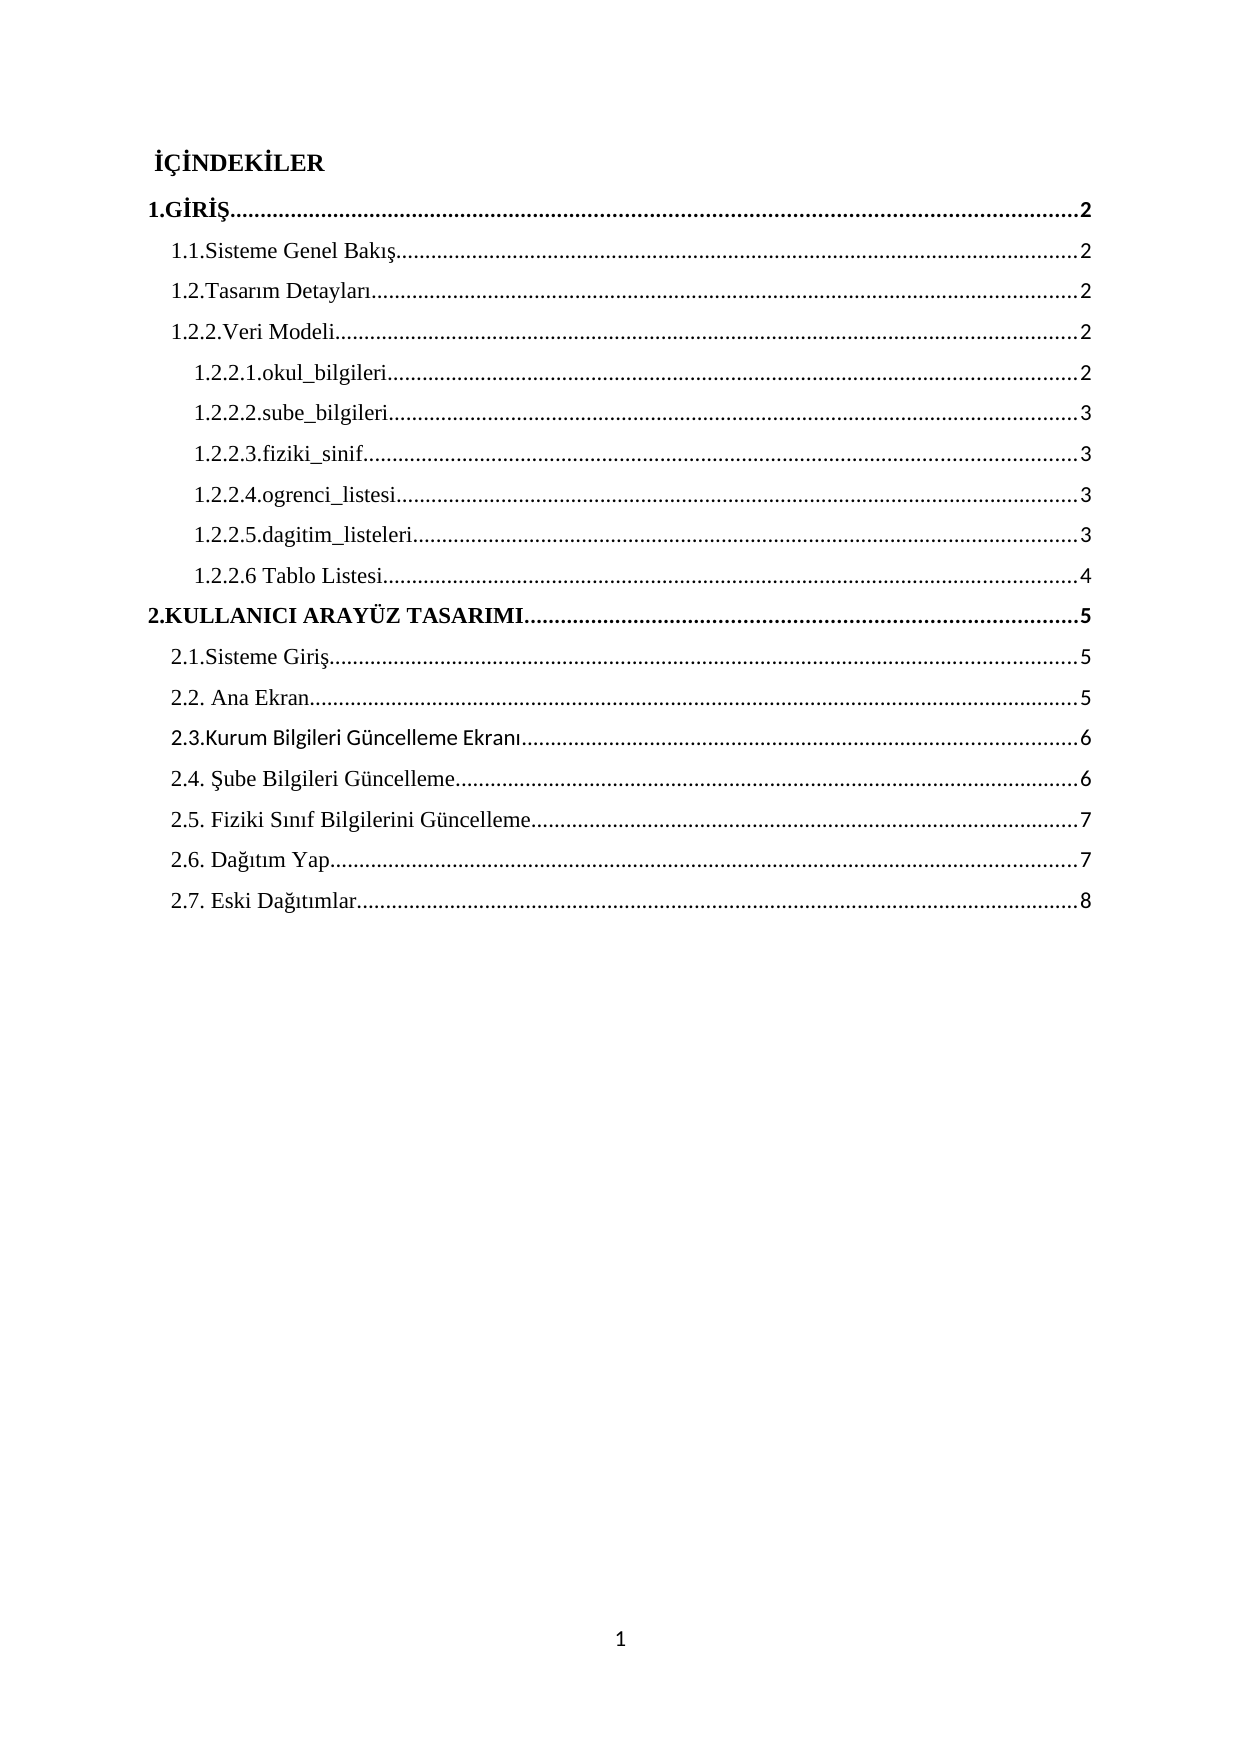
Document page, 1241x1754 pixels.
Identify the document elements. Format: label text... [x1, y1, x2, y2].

text 2.KULLANICI ARAYÜZ TASARIMI 5 [148, 602, 1093, 629]
text 1.2.2.6 Tablo Listesi 4 [193, 561, 1093, 589]
text 1.2.2.Veri Modeli 2 [171, 317, 1093, 345]
text 1.GİRİŞ 2 [148, 195, 1093, 223]
text 2.7. Eski Dağıtımlar 8 [171, 886, 1093, 914]
text 1.2.2.5.dagitim_listeleri 3 [193, 520, 1093, 548]
text 2.6. Dağıtım Yap 7 [171, 845, 1093, 873]
text 2.4. Şube Bilgileri Güncelleme 6 [171, 764, 1093, 792]
text 2.3.Kurum Bilgileri Güncelleme Ekranı 6 [171, 723, 1093, 751]
text 2.5. Fiziki Sınıf Bilgilerini Güncelleme 7 [171, 805, 1093, 833]
text 2.1.Sisteme Giriş 5 [171, 642, 1093, 670]
text 1.2.2.3.fiziki_sinif 3 [193, 439, 1093, 467]
text 2.2. Ana Ekran 5 [171, 683, 1093, 711]
text İÇİNDEKİLER [148, 148, 1093, 176]
text 1.1.Sisteme Genel Bakış 2 [171, 236, 1093, 264]
text 1.2.2.2.sube_bilgileri 3 [193, 398, 1093, 426]
text 1.2.Tasarım Detayları 2 [171, 277, 1093, 304]
text 1.2.2.4.ogrenci_listesi 3 [193, 480, 1093, 508]
text 1.2.2.1.okul_bilgileri 2 [193, 358, 1093, 386]
